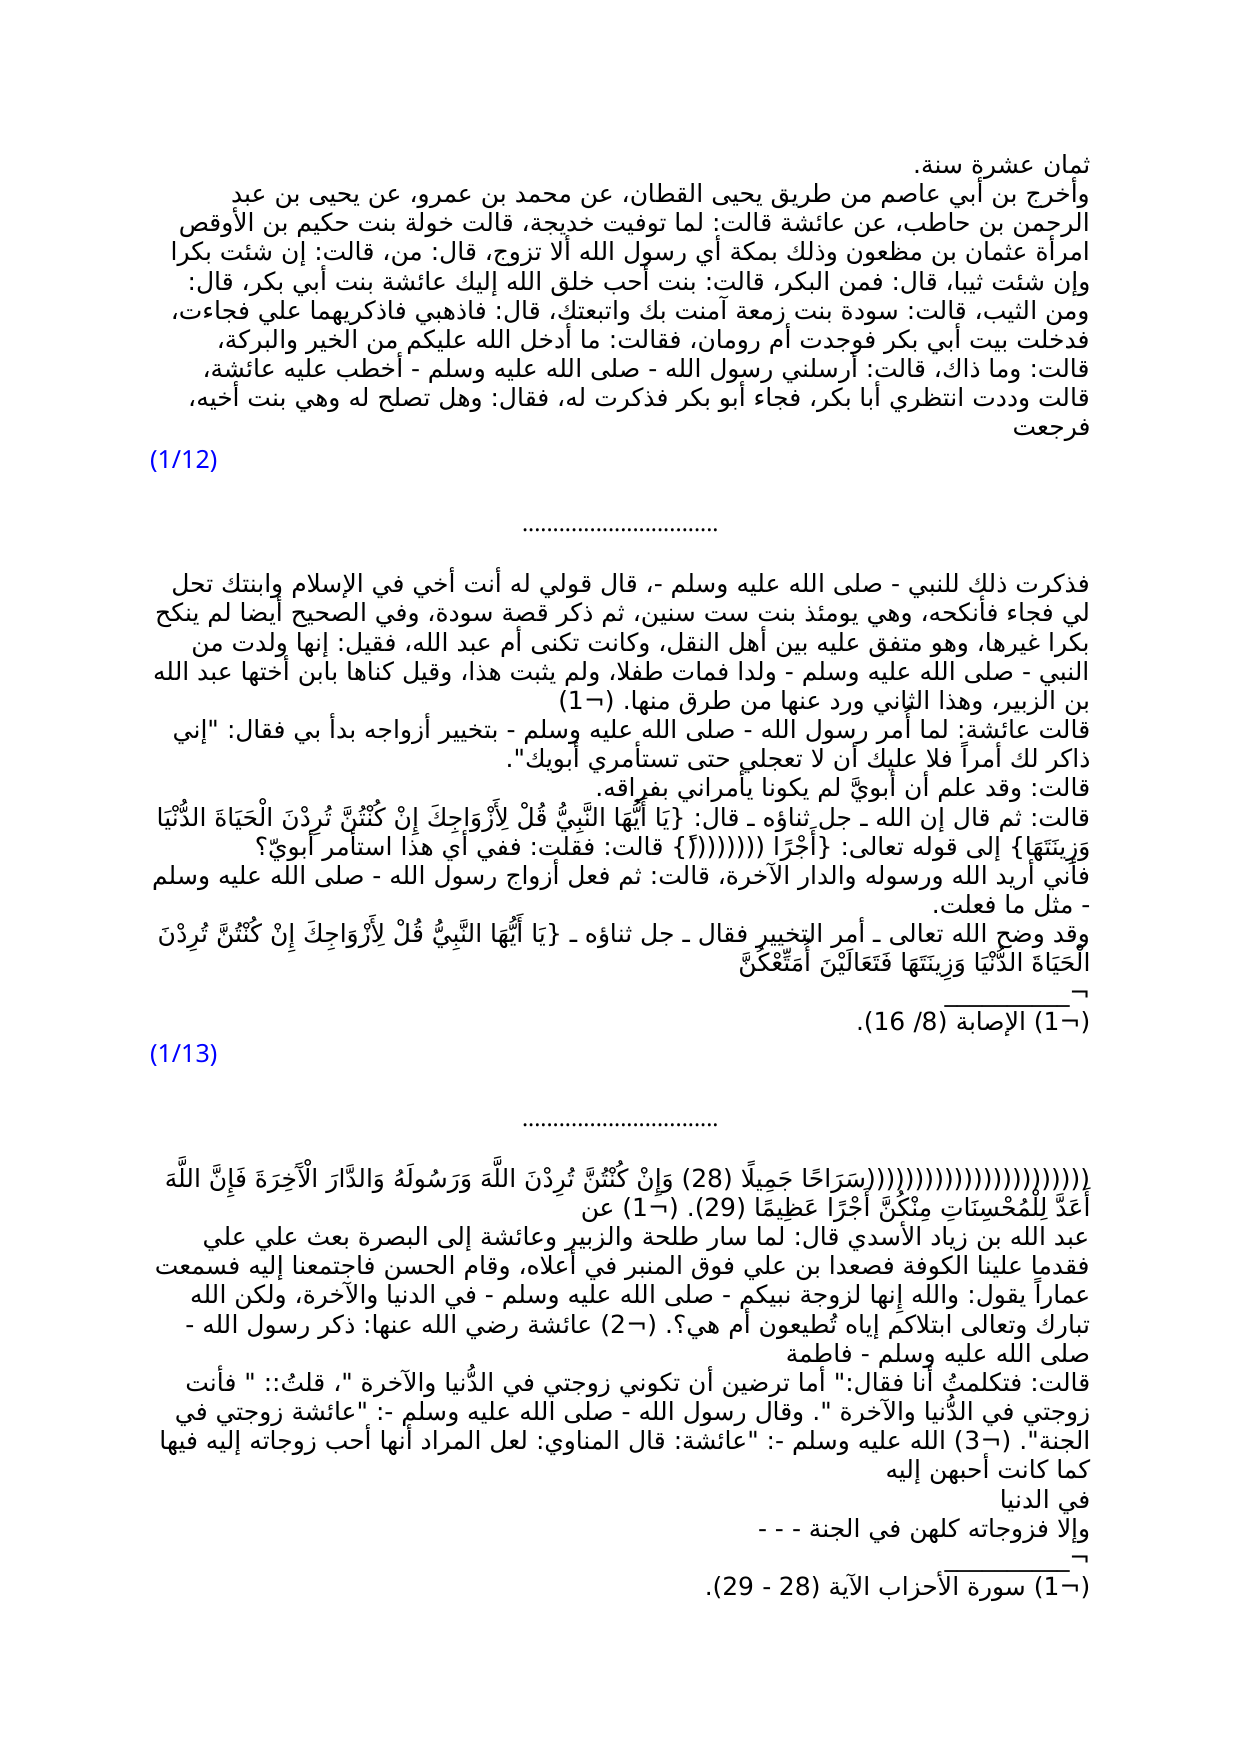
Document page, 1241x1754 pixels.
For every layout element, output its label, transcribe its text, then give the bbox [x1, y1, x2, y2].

text (1/12) [150, 442, 1090, 476]
text (1/13) [150, 1036, 1090, 1070]
text ................................ [150, 476, 1090, 569]
text فذكرت ذلك للنبي - صلى الله عليه وسلم -، قال قولي له أنت أخي في الإسلام وابنتك تحل لي فجاء فأنكحه، وهي يومئذ بنت ست سنين، ثم ذكر قصة سودة، وفي الصحيح أيضا لم ينكح بكرا غيرها، وهو متفق عليه بين أهل النقل، وكانت تكنى أم عبد الله، فقيل: إنها ولدت من النبي - صلى الله عليه وسلم - ولدا فمات طفلا، ولم يثبت هذا، وقيل كناها بابن أختها عبد الله بن الزبير، وهذا الثاني ورد عنها من طرق منها. (¬1) قالت عائشة: لما أُمر رسول الله - صلى الله عليه وسلم - بتخيير أزواجه بدأ بي فقال: "إني ذاكر لك أمراً فلا عليك أن لا تعجلي حتى تستأمري أبويك". قالت: وقد علم أن أبويَّ لم يكونا يأمراني بفراقه. قالت: ثم قال إن الله ـ جل ثناؤه ـ قال: {يَا أَيُّهَا النَّبِيُّ قُلْ لِأَزْوَاجِكَ إِنْ كُنْتُنَّ تُرِدْنَ الْحَيَاةَ الدُّنْيَا وَزِينَتَهَا} إلى قوله تعالى: {أَجْرًا ((((((((ً} قالت: فقلت: ففي أي هذا استأمر أبويّ؟ فأني أريد الله ورسوله والدار الآخرة، قالت: ثم فعل أزواج رسول الله - صلى الله عليه وسلم - مثل ما فعلت. وقد وضح الله تعالى ـ أمر التخيير فقال ـ جل ثناؤه ـ {يَا أَيُّهَا النَّبِيُّ قُلْ لِأَزْوَاجِكَ إِنْ كُنْتُنَّ تُرِدْنَ الْحَيَاةَ الدُّنْيَا وَزِينَتَهَا فَتَعَالَيْنَ أُمَتِّعْكُنَّ ¬__________ (¬1) الإصابة (8/ 16). [150, 569, 1090, 1036]
text ................................ [150, 1070, 1090, 1164]
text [150, 150, 1090, 442]
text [150, 1164, 1090, 1601]
